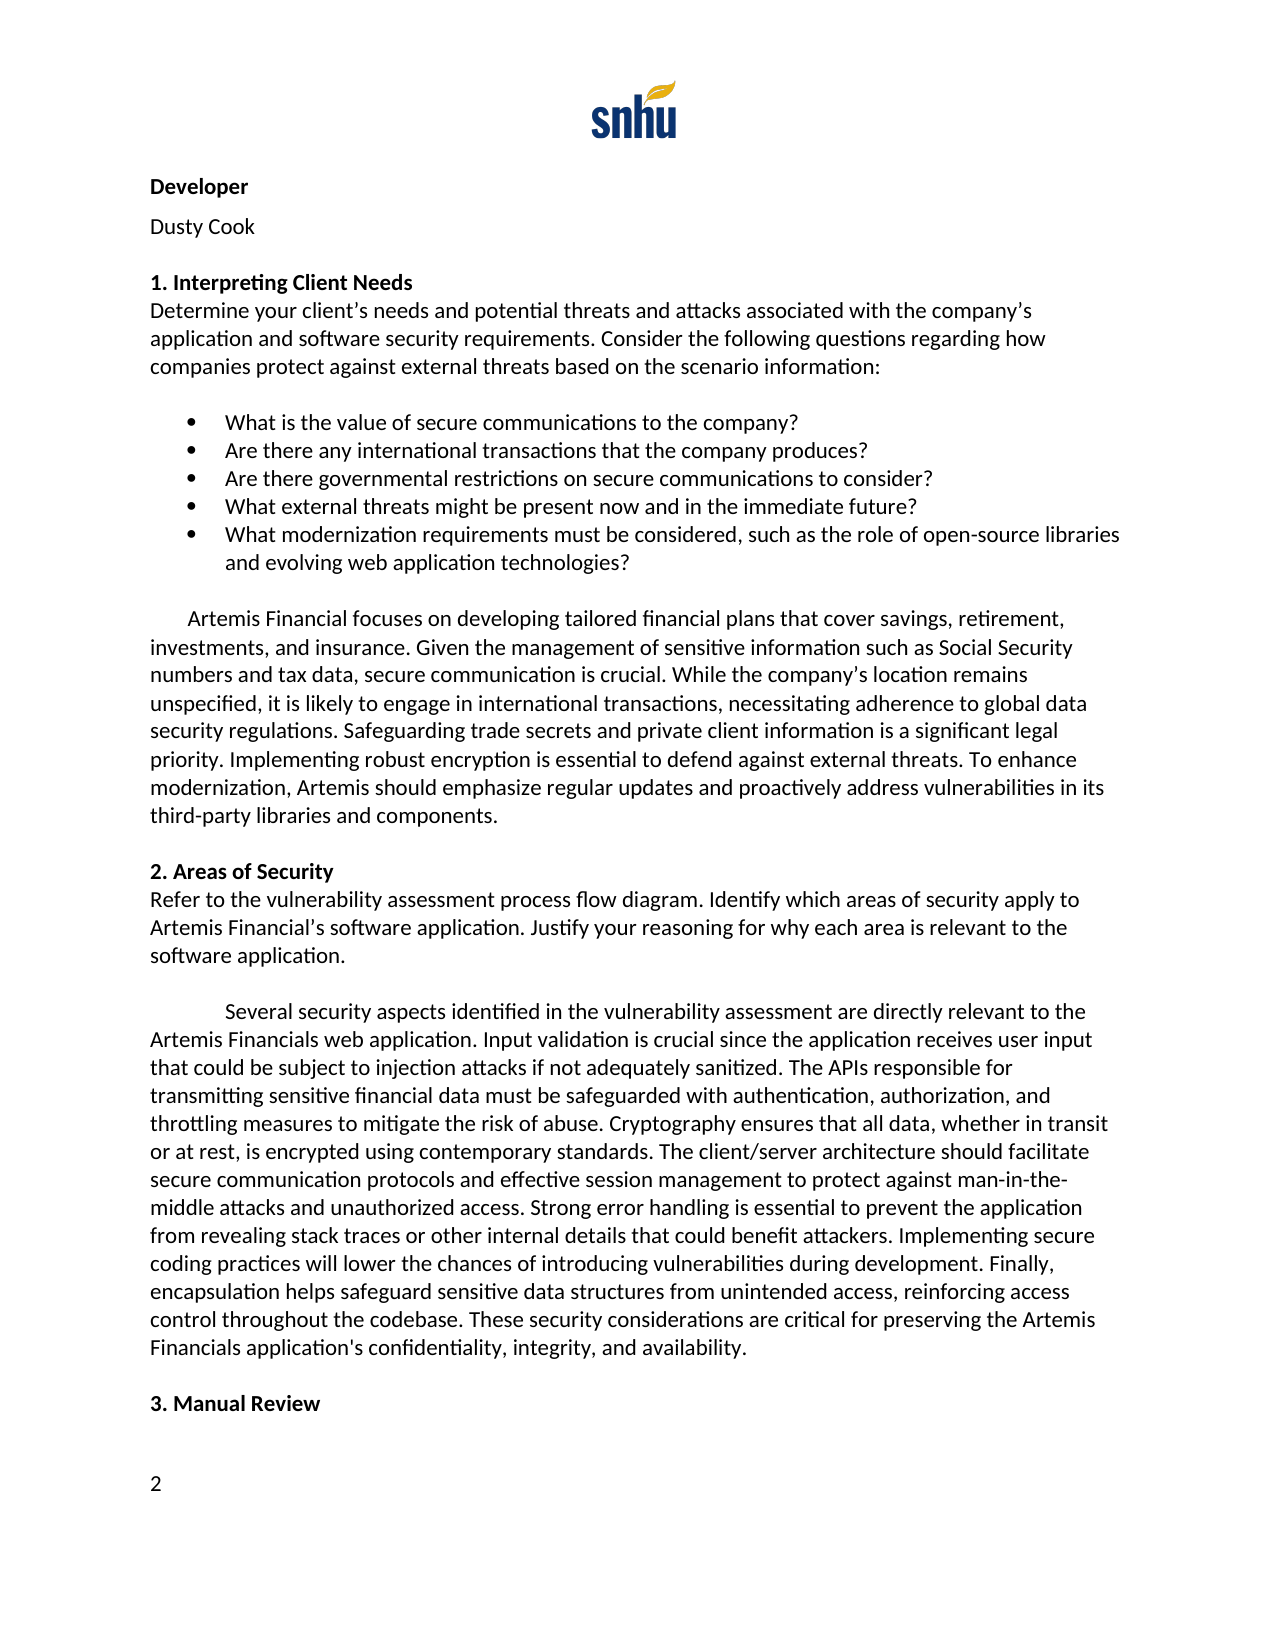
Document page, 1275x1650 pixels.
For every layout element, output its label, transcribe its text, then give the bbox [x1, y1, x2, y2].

text Determine your client’s needs and potential threats and attacks associated with the company’s application and software security requirements. Consider the following questions regarding how companies protect against external threats based on the scenario information: [150, 296, 1125, 380]
list What is the value of secure communications to the company? [187, 408, 1125, 436]
text Several security aspects identified in the vulnerability assessment are directly relevant to the Artemis Financials web application. Input validation is crucial since the application receives user input that could be subject to injection attacks if not adequately sanitized. The APIs responsible for transmitting sensitive financial data must be safeguarded with authentication, authorization, and throttling measures to mitigate the risk of abuse. Cryptography ensures that all data, whether in transit or at rest, is encrypted using contemporary standards. The client/server architecture should facilitate secure communication protocols and effective session management to protect against man-in-the-middle attacks and unauthorized access. Strong error handling is essential to prevent the application from revealing stack traces or other internal details that could benefit attackers. Implementing secure coding practices will lower the chances of introducing vulnerabilities during development. Finally, encapsulation helps safeguard sensitive data structures from unintended access, reinforcing access control throughout the codebase. These security considerations are critical for preserving the Artemis Financials application's confidentiality, integrity, and availability. [150, 997, 1125, 1361]
list What modernization requirements must be considered, such as the role of open-source libraries and evolving web application technologies? [187, 521, 1125, 577]
text Artemis Financial focuses on developing tailored financial plans that cover savings, retirement, investments, and insurance. Given the management of sensitive information such as Social Security numbers and tax data, secure communication is crucial. While the company’s location remains unspecified, it is likely to engage in international transactions, necessitating adherence to global data security regulations. Safeguarding trade secrets and private client information is a significant legal priority. Implementing robust encryption is essential to defend against external threats. To enhance modernization, Artemis should emphasize regular updates and proactively address vulnerabilities in its third-party libraries and components. [150, 604, 1125, 829]
text 2. Areas of Security [150, 857, 1125, 885]
list Are there governmental restrictions on secure communications to consider? [187, 464, 1125, 492]
text 1. Interpreting Client Needs [150, 268, 1125, 296]
subtitle Developer [150, 172, 1125, 200]
text Dusty Cook [150, 212, 1125, 240]
picture [572, 75, 703, 147]
list What external threats might be present now and in the immediate future? [187, 492, 1125, 521]
list Are there any international transactions that the company produces? [187, 436, 1125, 464]
text 3. Manual Review [150, 1389, 1125, 1417]
text Refer to the vulnerability assessment process flow diagram. Identify which areas of security apply to Artemis Financial’s software application. Justify your reasoning for why each area is relevant to the software application. [150, 885, 1125, 969]
